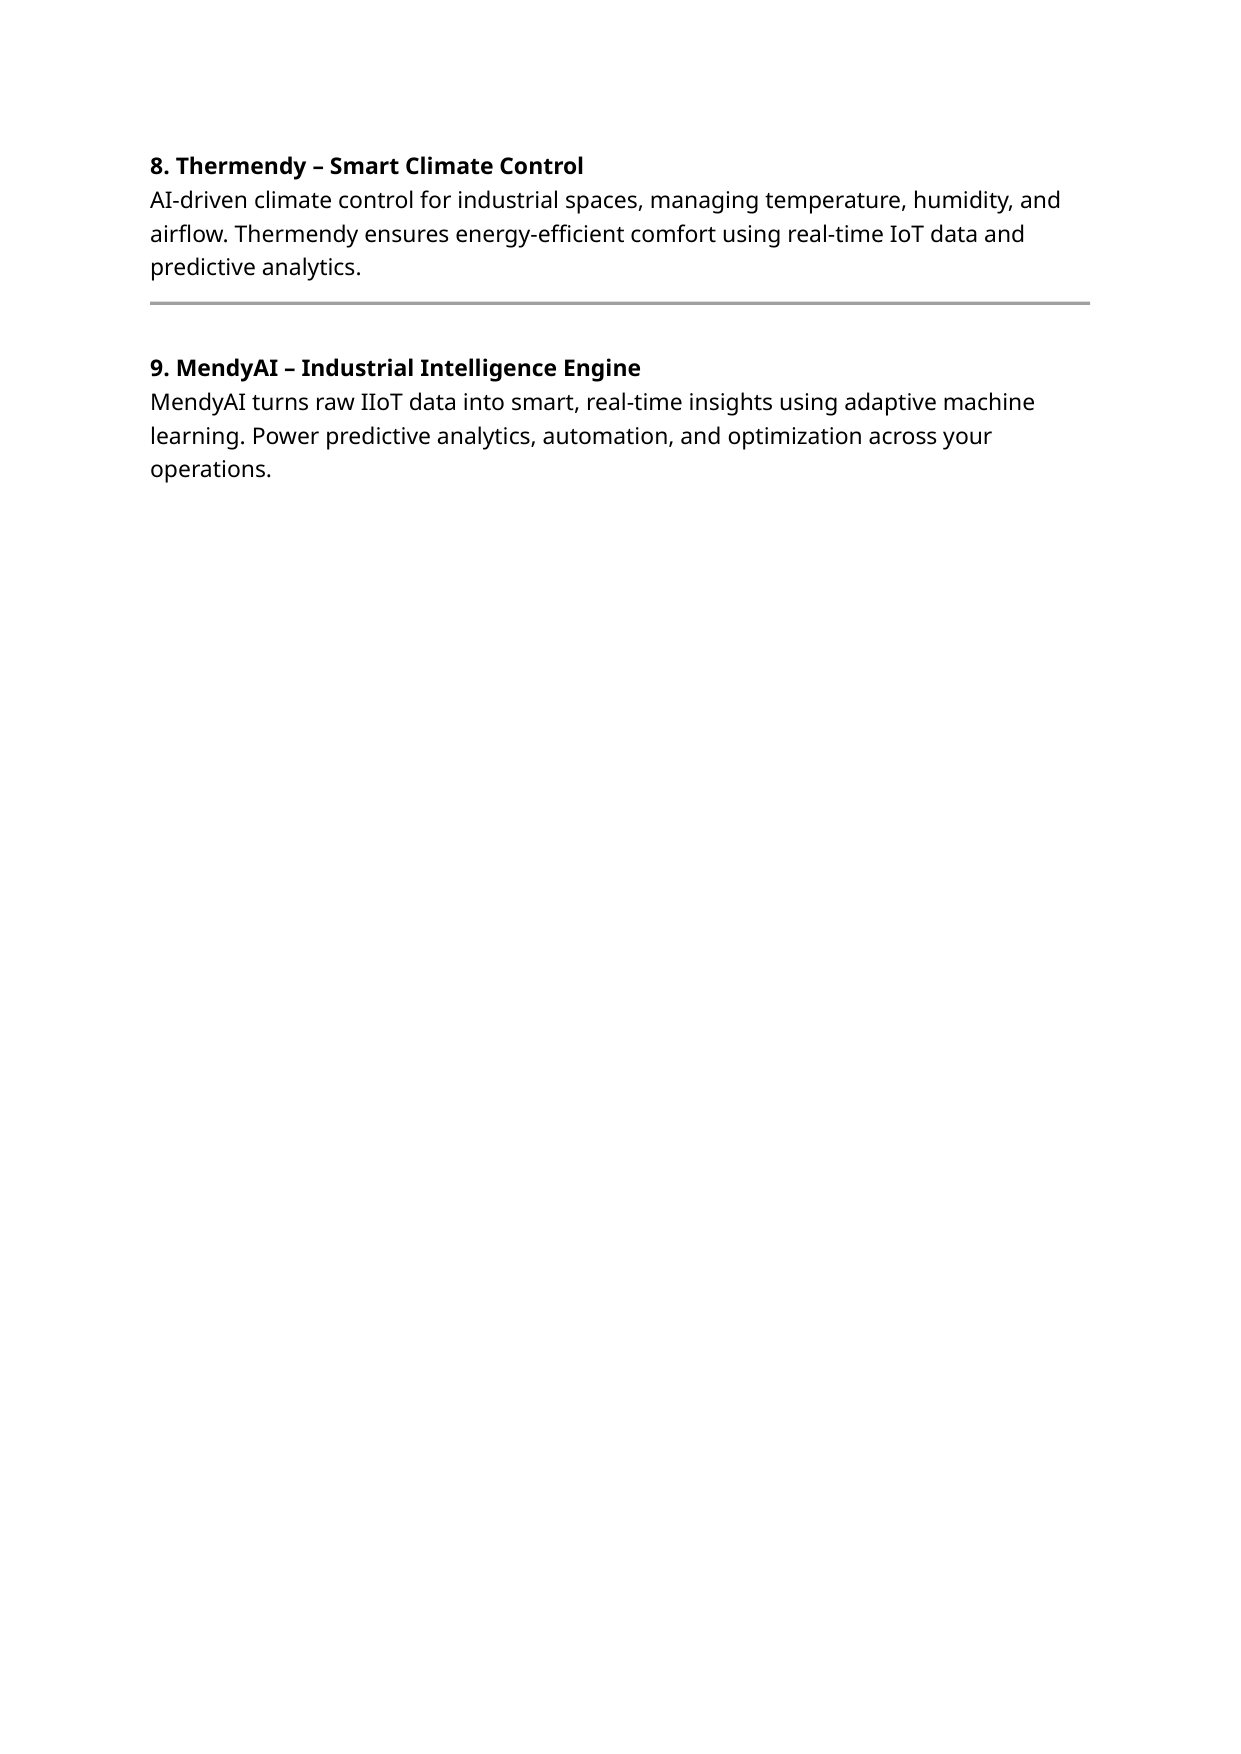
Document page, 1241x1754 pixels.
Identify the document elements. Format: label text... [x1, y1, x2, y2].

text 8. Thermendy – Smart Climate Control AI-driven climate control for industrial spaces, managing temperature, humidity, and airflow. Thermendy ensures energy-efficient comfort using real-time IoT data and predictive analytics. [150, 150, 1090, 282]
text 9. MendyAI – Industrial Intelligence Engine MendyAI turns raw IIoT data into smart, real-time insights using adaptive machine learning. Power predictive analytics, automation, and optimization across your operations. [150, 352, 1090, 484]
